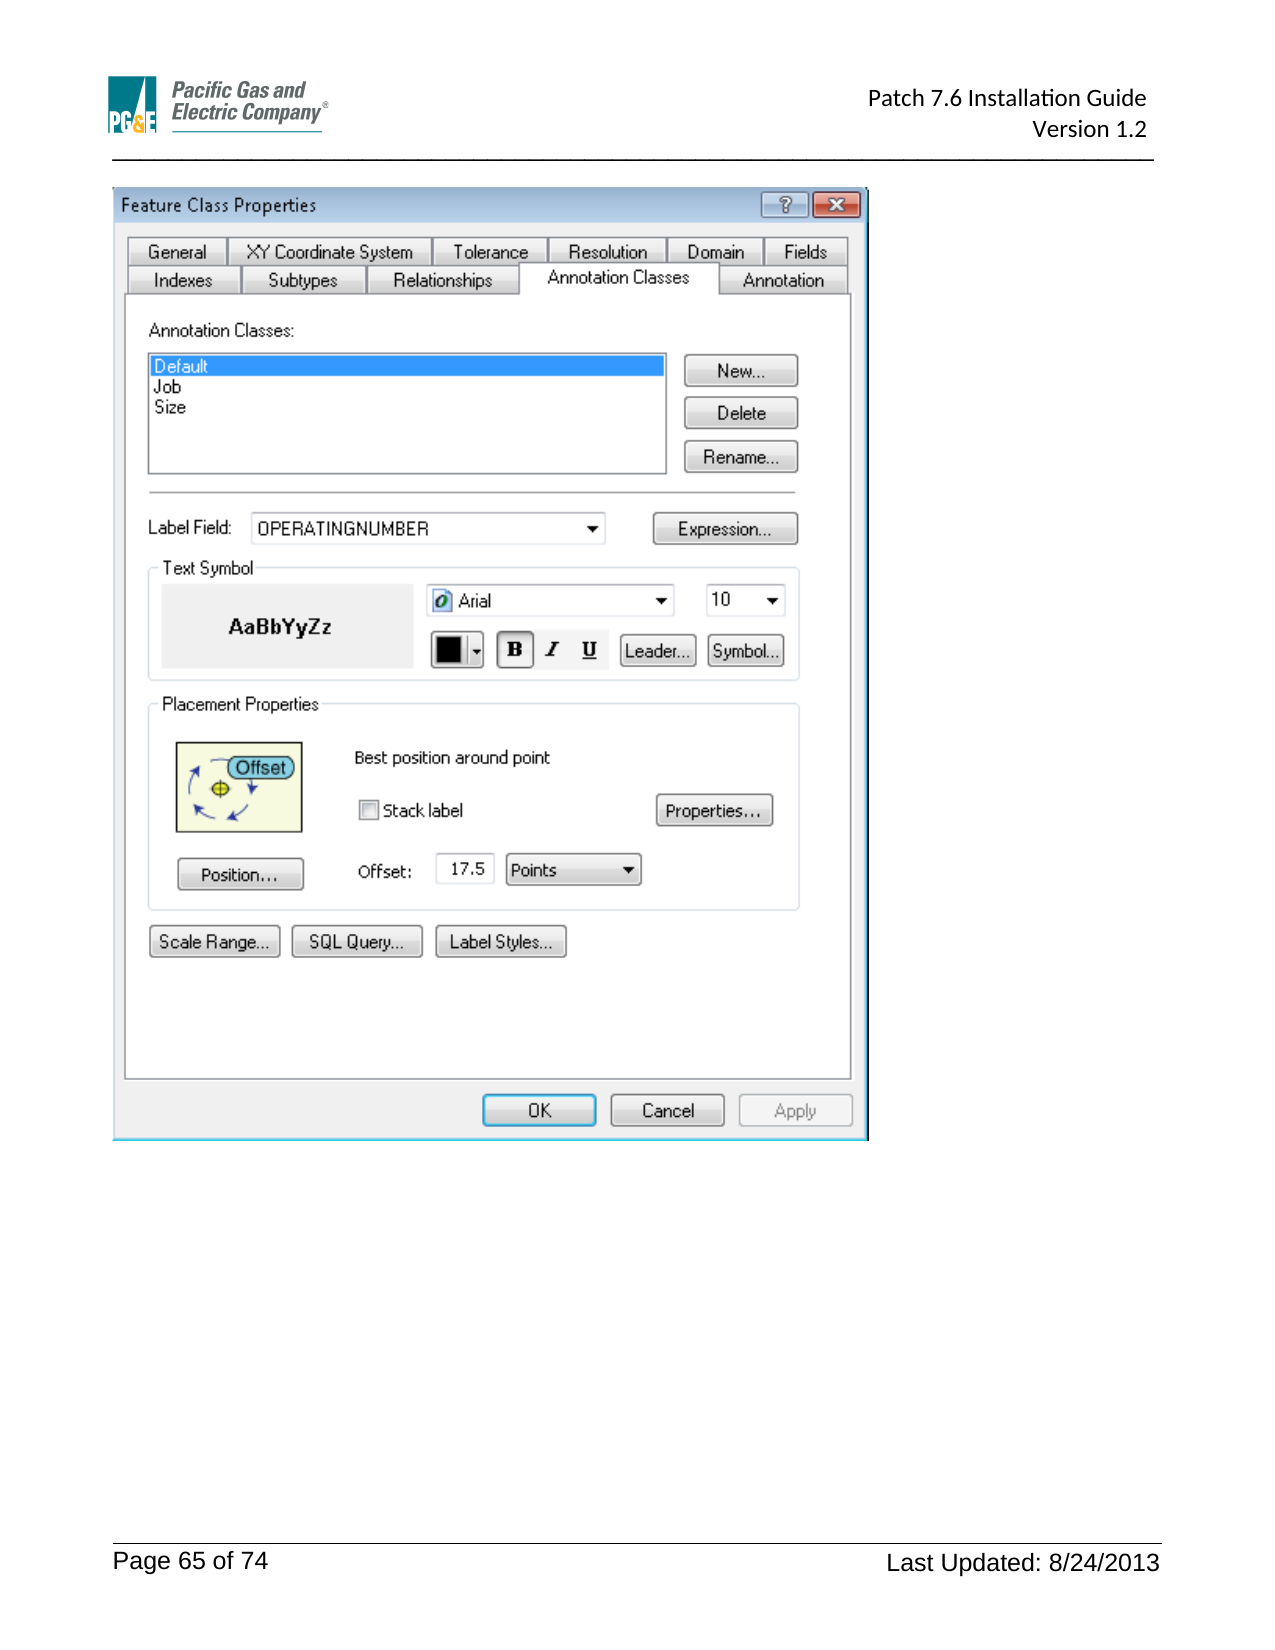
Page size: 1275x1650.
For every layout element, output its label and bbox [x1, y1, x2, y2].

picture [112, 187, 869, 1141]
